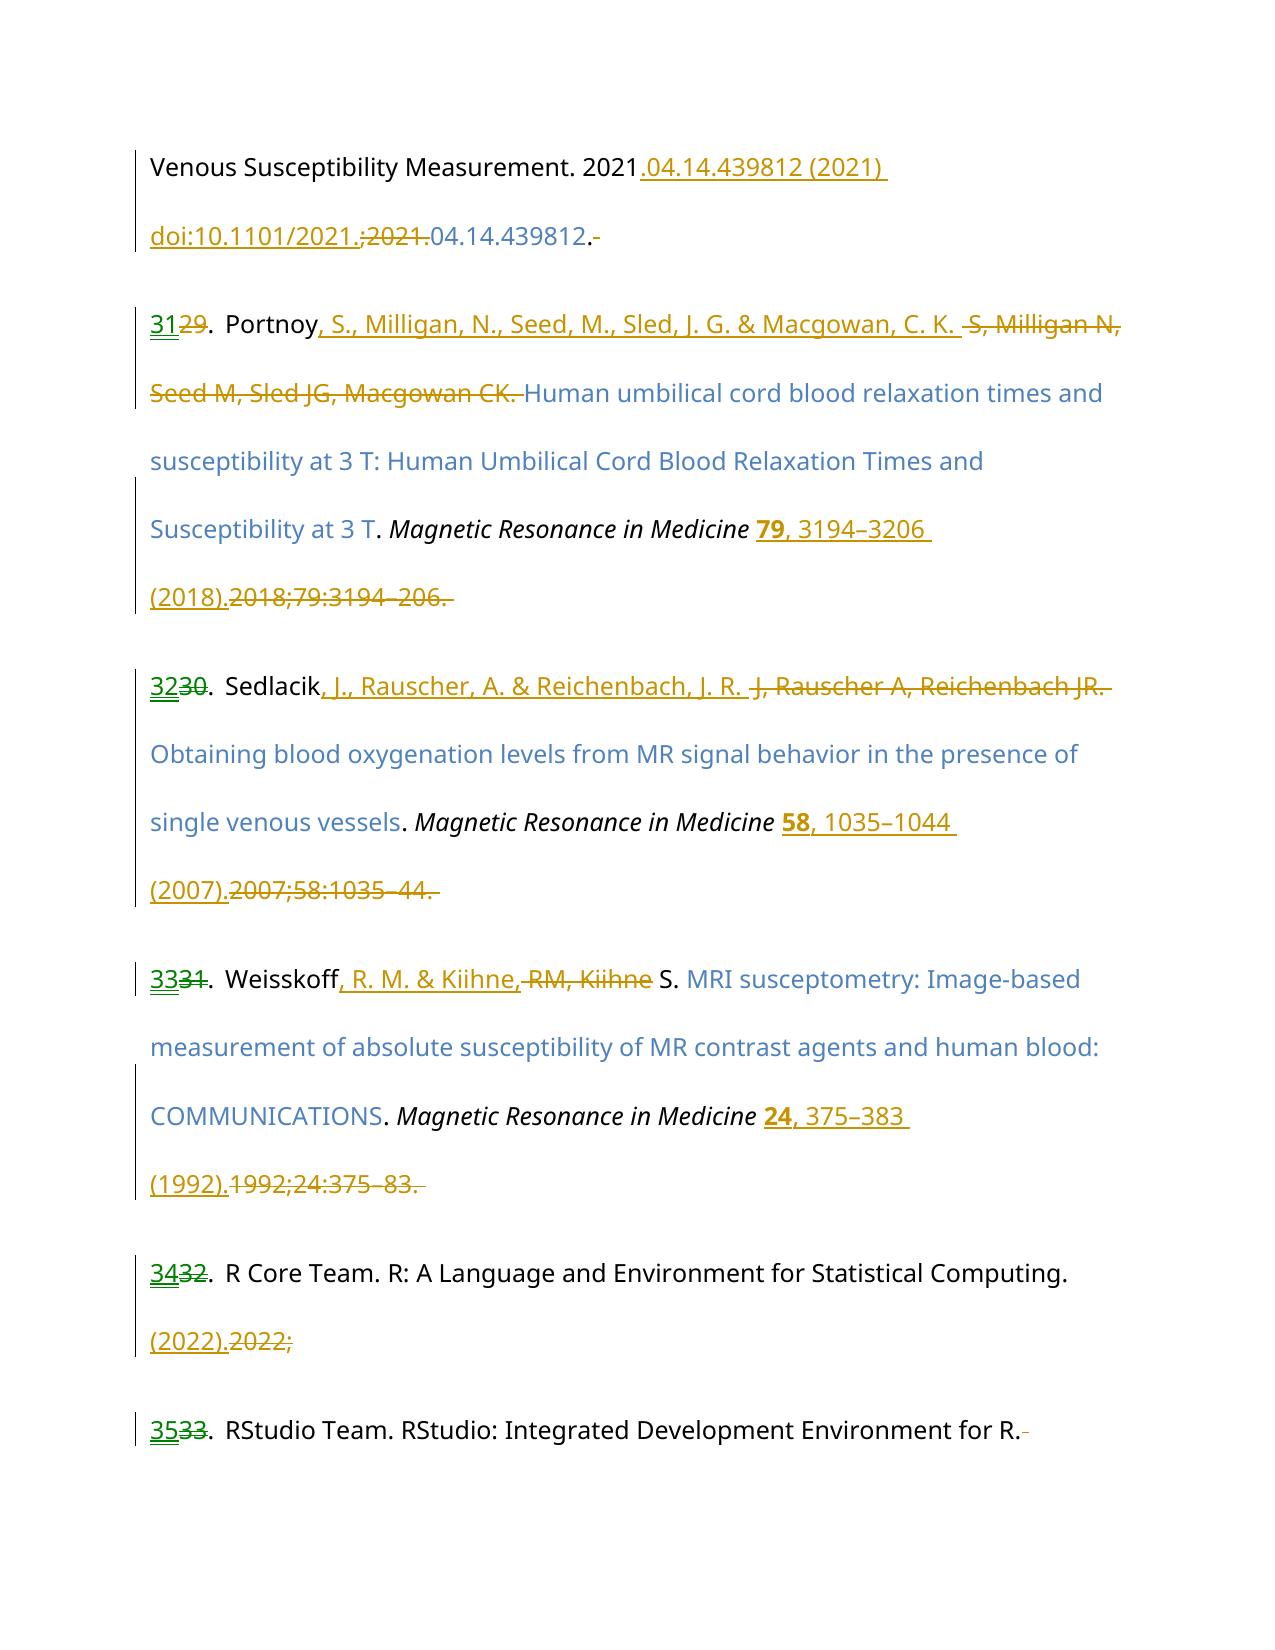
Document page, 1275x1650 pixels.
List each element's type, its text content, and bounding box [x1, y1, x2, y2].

text . RStudio Team. RStudio: Integrated Development Environment for R. [150, 1412, 1125, 1446]
text . R Core Team. R: A Language and Environment for Statistical Computing. [150, 1255, 1125, 1357]
text . SedlacikObtaining blood oxygenation levels from MR signal behavior in the presence of single venous vessels. Magnetic Resonance in Medicine [150, 668, 1125, 907]
text . PortnoyHuman umbilical cord blood relaxation times and susceptibility at 3 T: Human Umbilical Cord Blood Relaxation Times and Susceptibility at 3 T. Magnetic Resonance in Medicine [150, 307, 1125, 614]
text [150, 150, 1125, 252]
text . Weisskoff S. MRI susceptometry: Image-based measurement of absolute susceptibility of MR contrast agents and human blood: COMMUNICATIONS. Magnetic Resonance in Medicine [150, 962, 1125, 1200]
